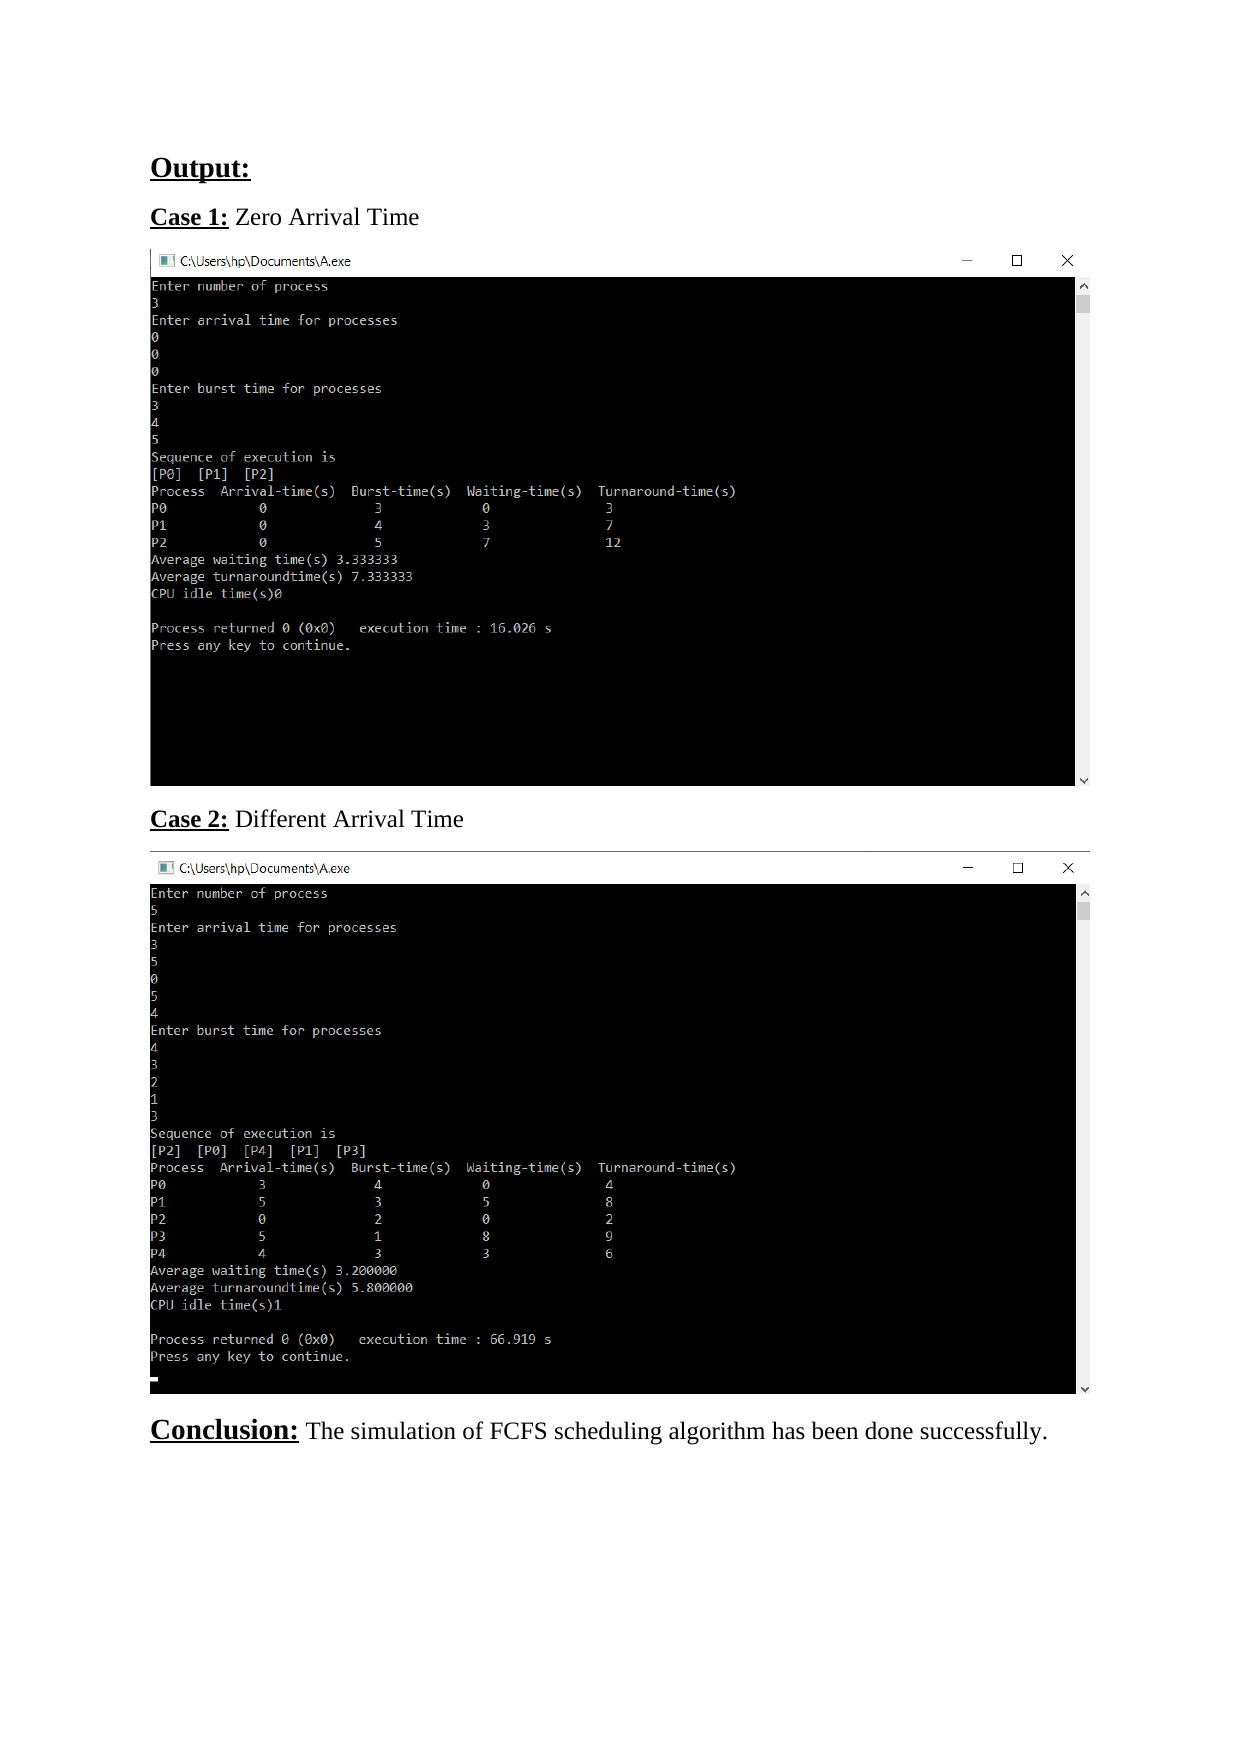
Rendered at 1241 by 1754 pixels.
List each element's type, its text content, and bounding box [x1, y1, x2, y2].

picture [150, 851, 1091, 1394]
text Conclusion: The simulation of FCFS scheduling algorithm has been done successfully. [150, 1412, 1090, 1445]
text Case 1: Zero Arrival Time [150, 202, 1090, 231]
picture [150, 249, 1091, 786]
text Output: [150, 150, 1090, 183]
text Case 2: Different Arrival Time [150, 804, 1090, 833]
